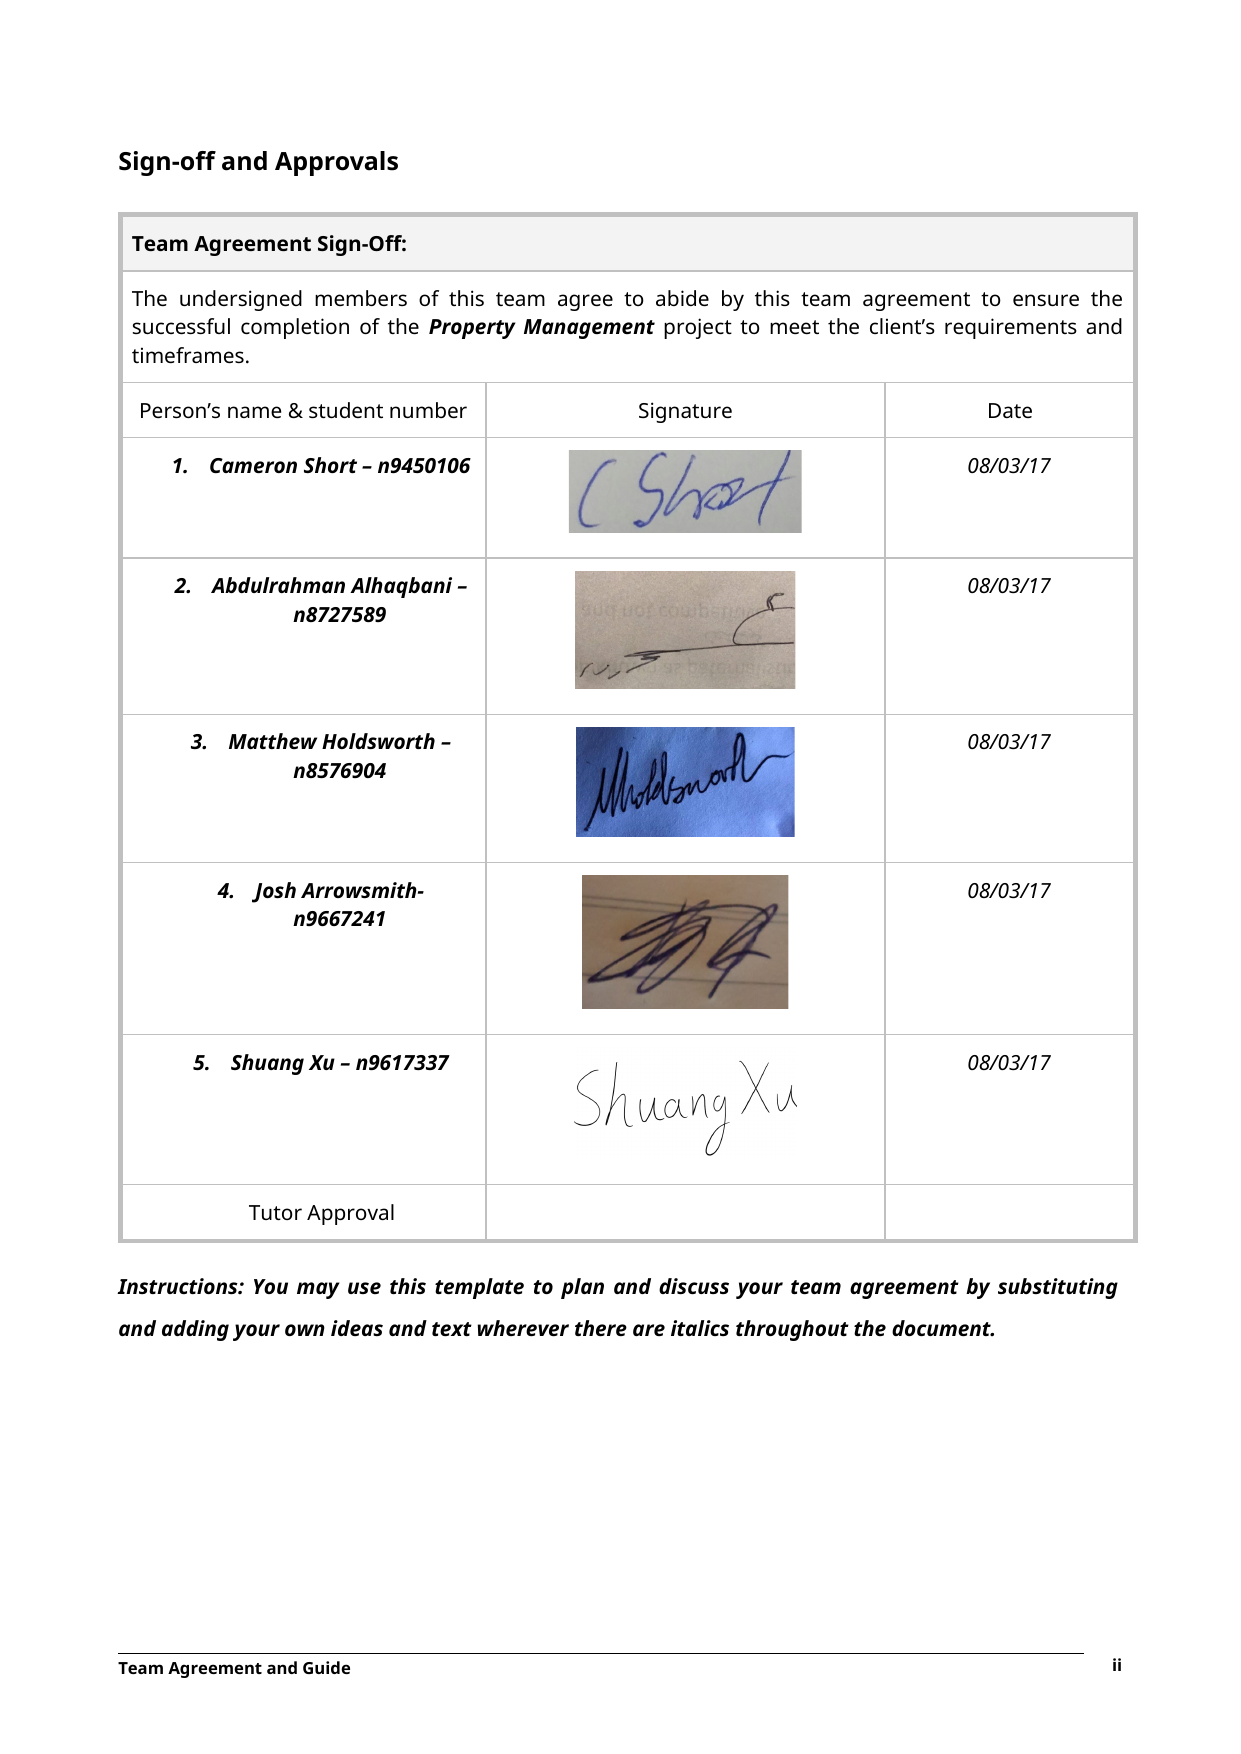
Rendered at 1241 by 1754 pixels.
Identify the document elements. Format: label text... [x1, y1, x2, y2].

picture [568, 450, 802, 533]
table_cell Tutor Approval [123, 1185, 485, 1239]
text Instructions: You may use this template to plan and discuss your team agreement by substituting and adding your own ideas and text wherever there are italics throughout the document. [118, 1272, 1122, 1343]
table_cell 08/03/17 [886, 559, 1133, 713]
table_cell 08/03/17 [886, 1035, 1133, 1184]
picture [573, 1047, 797, 1159]
table_cell The undersigned members of this team agree to abide by this team agreement to ensure the successful completion of the Property Management project to meet the client’s requirements and timeframes. [123, 272, 1133, 382]
table_cell [487, 438, 884, 557]
table_cell Matthew Holdsworth – n8576904 [123, 715, 485, 862]
table_cell 08/03/17 [886, 438, 1133, 557]
table_cell Josh Arrowsmith- n9667241 [123, 863, 485, 1034]
table_cell Signature [487, 383, 884, 437]
table_cell [487, 715, 884, 862]
table_cell [487, 1185, 884, 1239]
table_cell [487, 863, 884, 1034]
table_cell Abdulrahman Alhaqbani – n8727589 [123, 559, 485, 713]
table_cell [487, 1035, 884, 1184]
table_cell Date [886, 383, 1133, 437]
table_cell Cameron Short – n9450106 [123, 438, 485, 557]
table_cell Shuang Xu – n9617337 [123, 1035, 485, 1184]
picture [575, 571, 796, 689]
table_header Team Agreement Sign-Off: [123, 217, 1133, 270]
picture [582, 875, 789, 1009]
table_cell 08/03/17 [886, 715, 1133, 862]
table_cell 08/03/17 [886, 863, 1133, 1034]
picture [576, 727, 795, 837]
subtitle Sign-off and Approvals [118, 143, 1122, 177]
table_cell Person’s name & student number [123, 383, 485, 437]
table_cell [886, 1185, 1133, 1239]
table_cell [487, 559, 884, 713]
